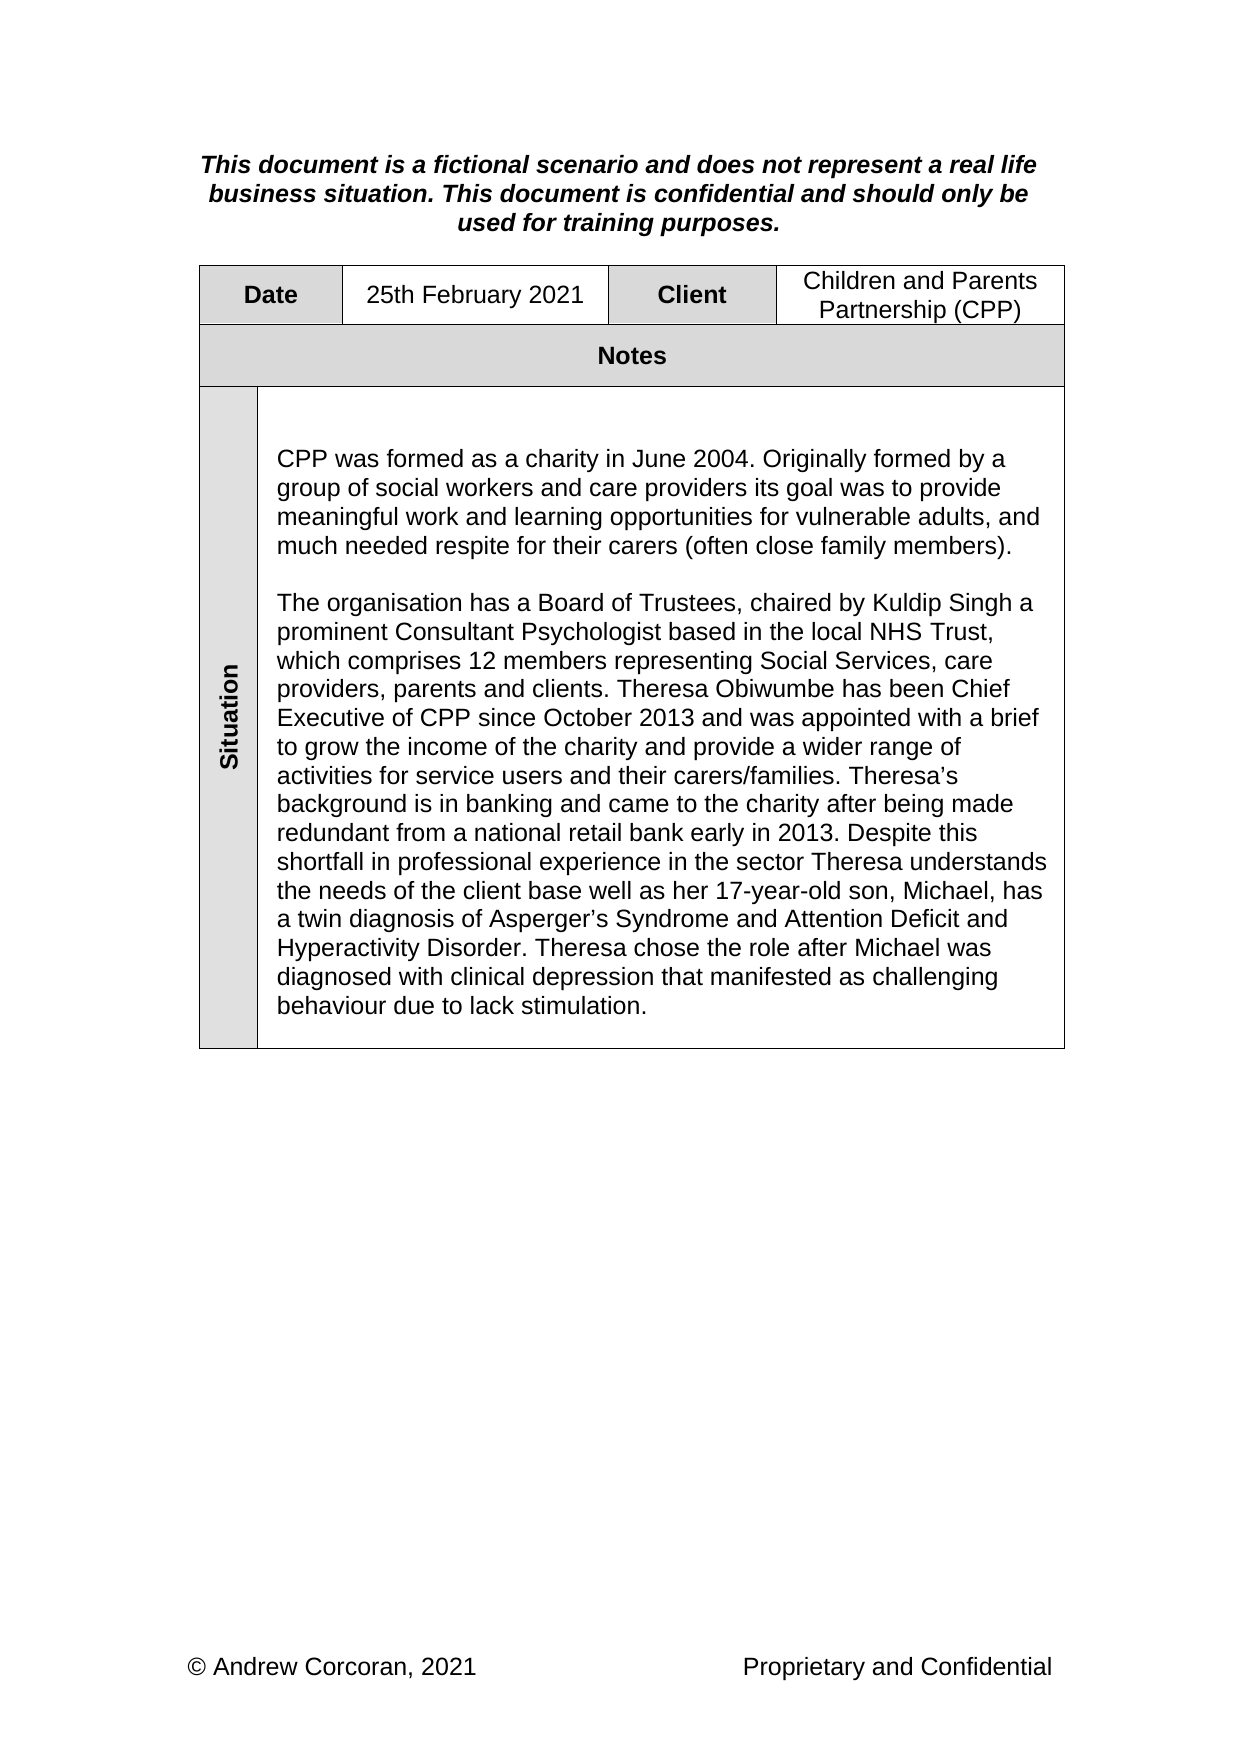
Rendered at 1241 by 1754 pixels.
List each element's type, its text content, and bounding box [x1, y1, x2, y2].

table_cell Situation [200, 387, 257, 1048]
table_cell CPP was formed as a charity in June 2004. Originally formed by a group of social workers and care providers its goal was to provide meaningful work and learning opportunities for vulnerable adults, and much needed respite for their carers (often close family members). The organisation has a Board of Trustees, chaired by Kuldip Singh a prominent Consultant Psychologist based in the local NHS Trust, which comprises 12 members representing Social Services, care providers, parents and clients. Theresa Obiwumbe has been Chief Executive of CPP since October 2013 and was appointed with a brief to grow the income of the charity and provide a wider range of activities for service users and their carers/families. Theresa’s background is in banking and came to the charity after being made redundant from a national retail bank early in 2013. Despite this shortfall in professional experience in the sector Theresa understands the needs of the client base well as her 17-year-old son, Michael, has a twin diagnosis of Asperger’s Syndrome and Attention Deficit and Hyperactivity Disorder. Theresa chose the role after Michael was diagnosed with clinical depression that manifested as challenging behaviour due to lack stimulation. [258, 387, 1064, 1048]
table_header Children and Parents Partnership (CPP) [777, 266, 1064, 323]
table_header Date [200, 266, 342, 323]
text This document is a fictional scenario and does not represent a real life business situation. This document is confidential and should only be used for training purposes. [187, 150, 1053, 236]
table_cell Notes [200, 325, 1064, 386]
table_header Client [609, 266, 776, 323]
table_header 25th February 2021 [343, 266, 608, 323]
